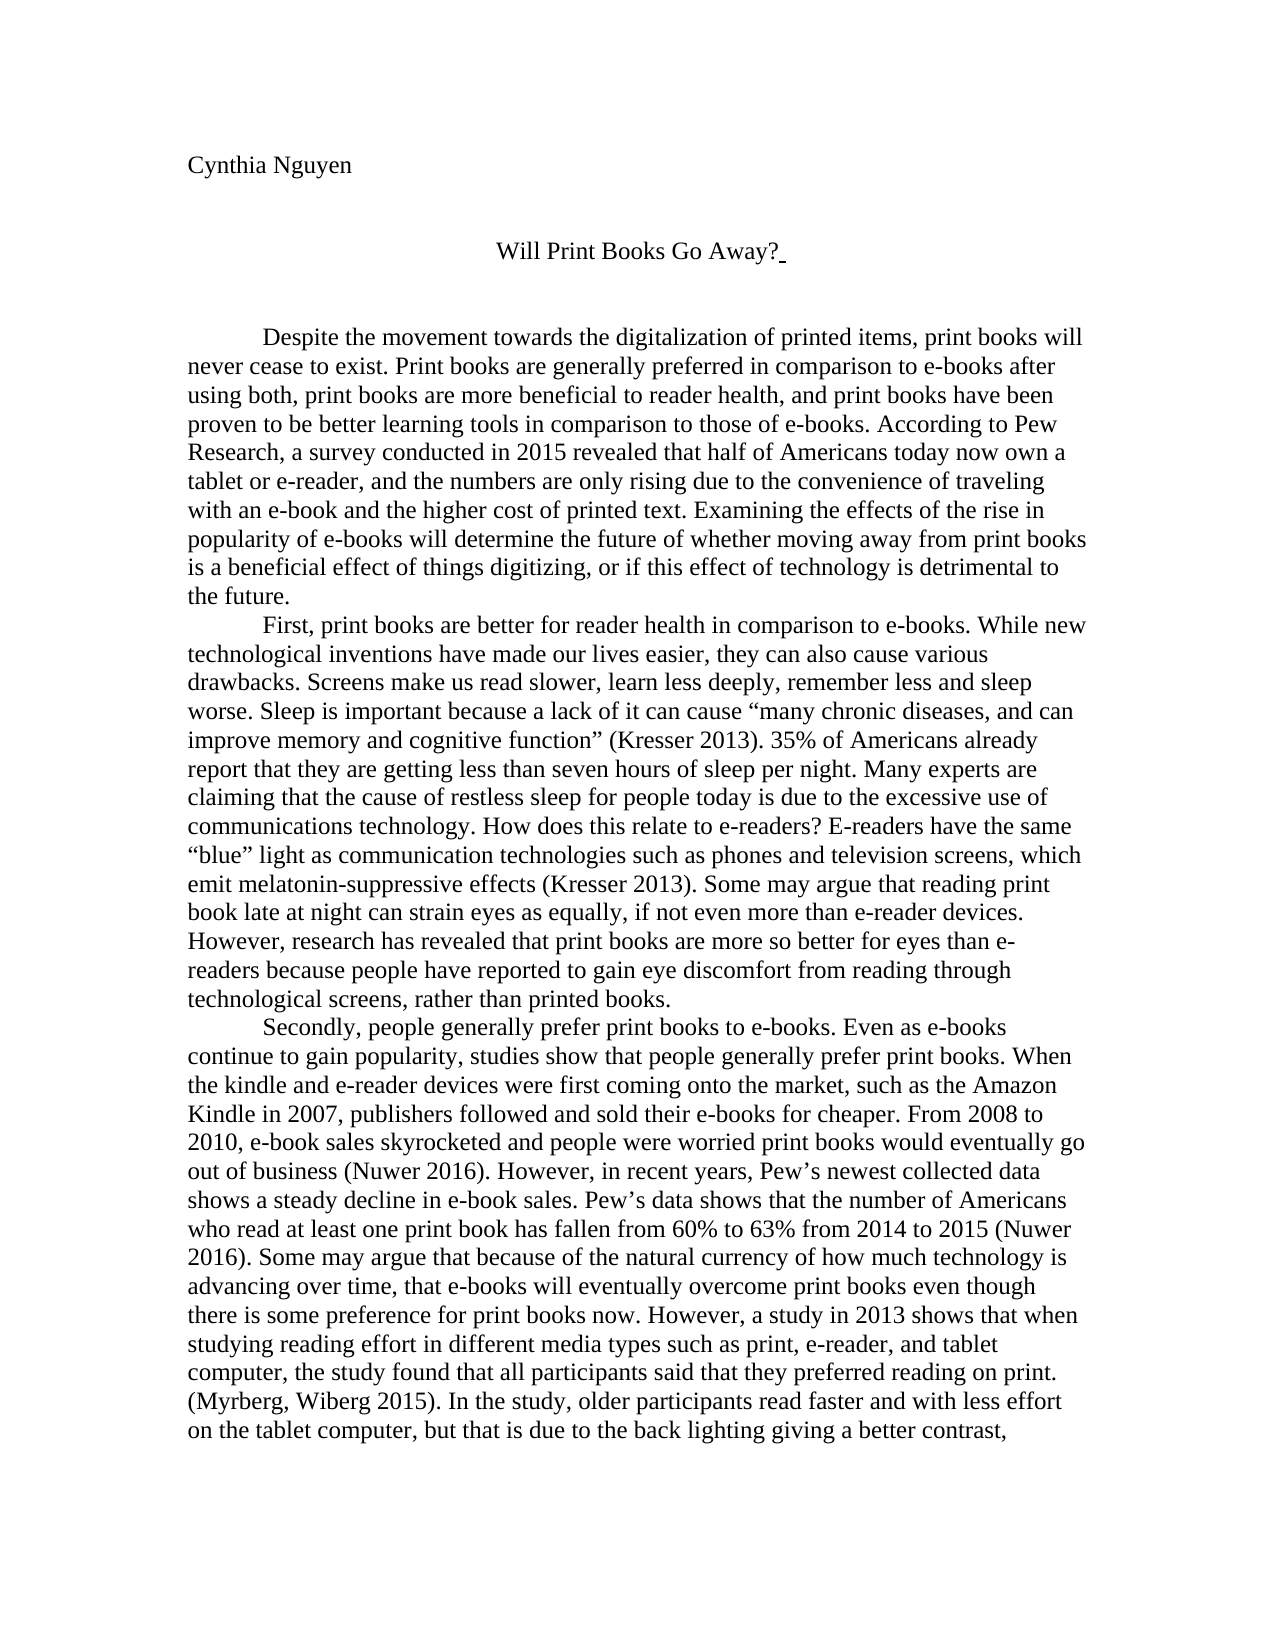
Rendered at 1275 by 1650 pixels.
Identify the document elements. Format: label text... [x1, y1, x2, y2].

text First, print books are better for reader health in comparison to e-books. While new technological inventions have made our lives easier, they can also cause various drawbacks. Screens make us read slower, learn less deeply, remember less and sleep worse. Sleep is important because a lack of it can cause “many chronic diseases, and can improve memory and cognitive function” (Kresser 2013). 35% of Americans already report that they are getting less than seven hours of sleep per night. Many experts are claiming that the cause of restless sleep for people today is due to the excessive use of communications technology. How does this relate to e-readers? E-readers have the same “blue” light as communication technologies such as phones and television screens, which emit melatonin-suppressive effects (Kresser 2013). Some may argue that reading print book late at night can strain eyes as equally, if not even more than e-reader devices. However, research has revealed that print books are more so better for eyes than e-readers because people have reported to gain eye discomfort from reading through technological screens, rather than printed books. [187, 610, 1087, 1012]
text Cynthia Nguyen [187, 150, 1087, 179]
text Will Print Books Go Away? [187, 236, 1087, 265]
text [187, 1012, 1087, 1444]
text Despite the movement towards the digitalization of printed items, print books will never cease to exist. Print books are generally preferred in comparison to e-books after using both, print books are more beneficial to reader health, and print books have been proven to be better learning tools in comparison to those of e-books. According to Pew Research, a survey conducted in 2015 revealed that half of Americans today now own a tablet or e-reader, and the numbers are only rising due to the convenience of traveling with an e-book and the higher cost of printed text. Examining the effects of the rise in popularity of e-books will determine the future of whether moving away from print books is a beneficial effect of things digitizing, or if this effect of technology is detrimental to the future. [187, 322, 1087, 610]
